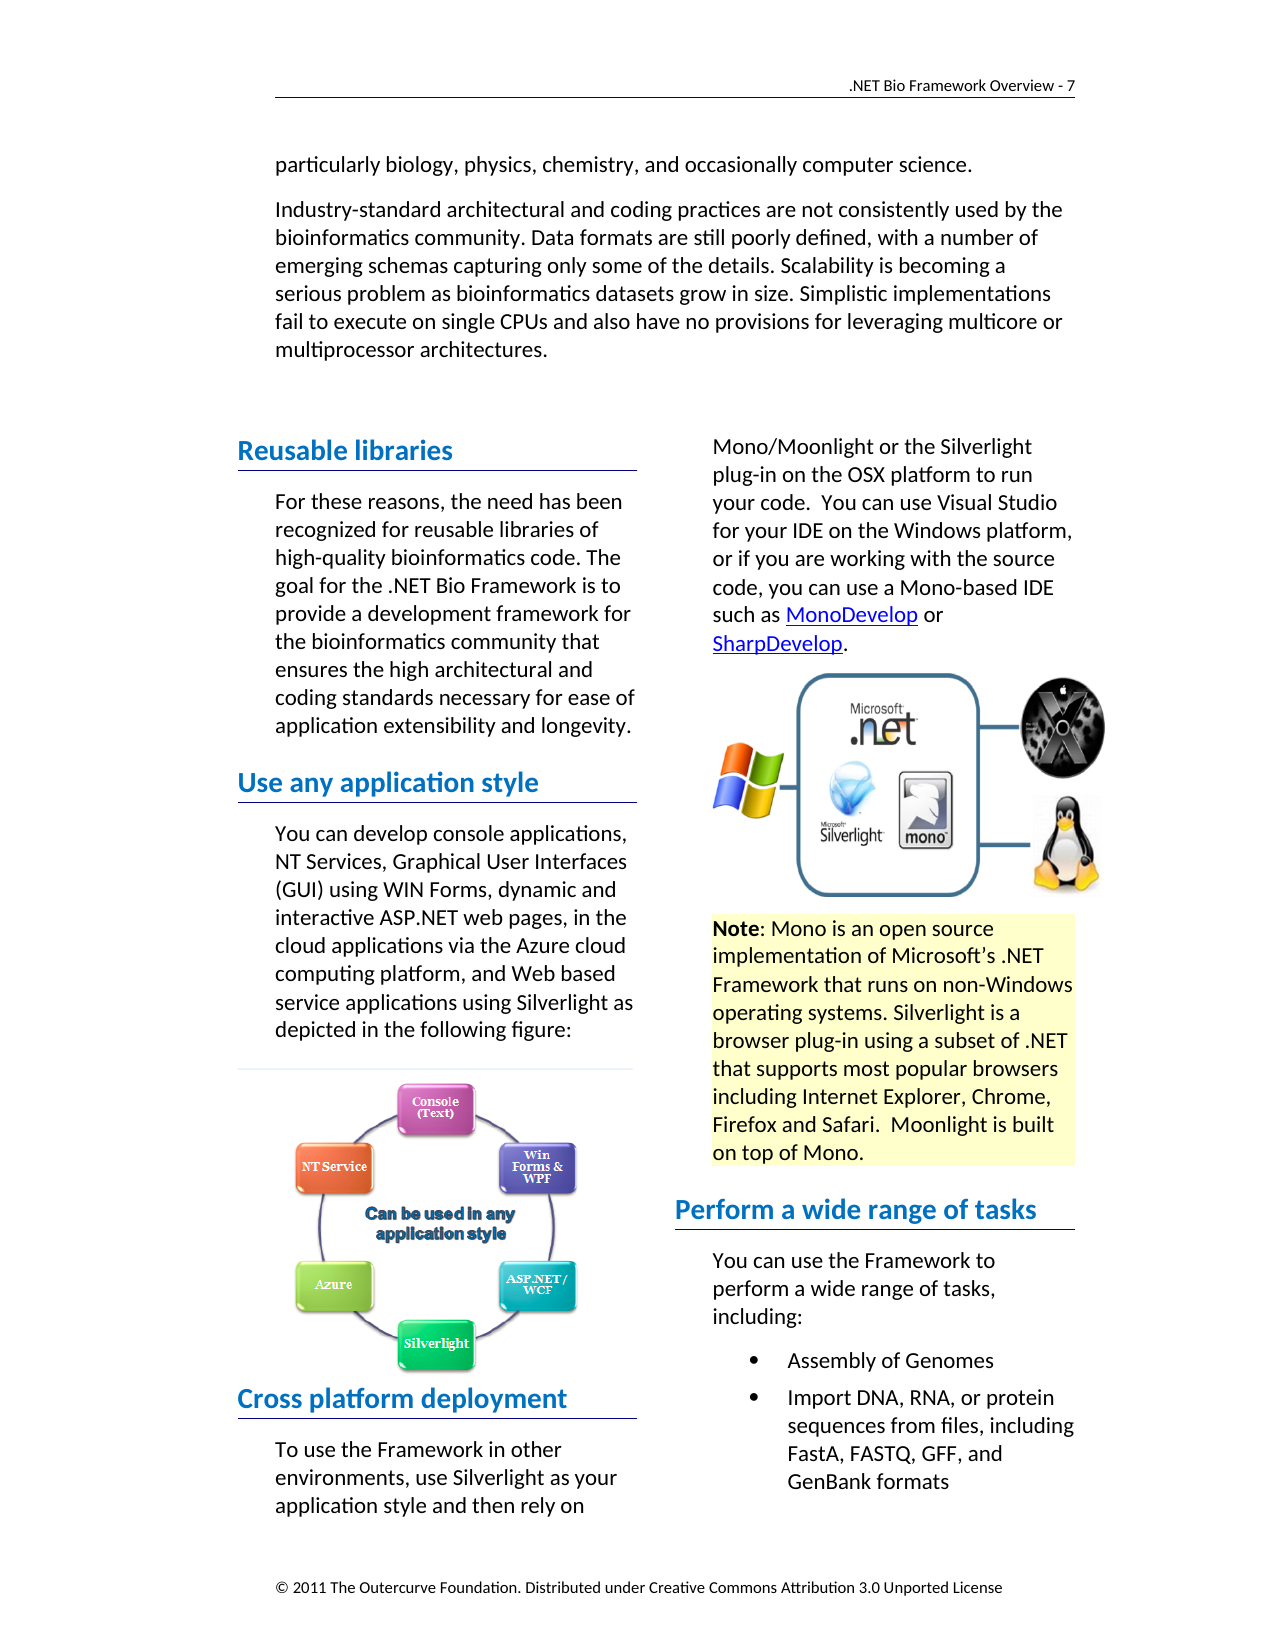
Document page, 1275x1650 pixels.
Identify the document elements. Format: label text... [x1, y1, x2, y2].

subtitle Reusable libraries [237, 432, 637, 471]
text For these reasons, the need has been recognized for reusable libraries of high-quality bioinformatics code. The goal for the .NET Bio Framework is to provide a development framework for the bioinformatics community that ensures the high architectural and coding standards necessary for ease of application extensibility and longevity. [275, 487, 637, 739]
text You can use the Framework to perform a wide range of tasks, including: [712, 1246, 1075, 1330]
text To use the Framework in other environments, use Silverlight as your application style and then rely on Mono/Moonlight or the Silverlight plug-in on the OSX platform to run your code. You can use Visual Studio for your IDE on the Windows platform, or if you are working with the source code, you can use a Mono-based IDE such as MonoDevelop or SharpDevelop. [275, 1435, 637, 1519]
picture [237, 1068, 633, 1381]
subtitle Use any application style [237, 764, 637, 803]
text Industry-standard architectural and coding practices are not consistently used by the bioinformatics community. Data formats are still poorly defined, with a number of emerging schemas capturing only some of the details. Scalability is becoming a serious problem as bioinformatics datasets grow in size. Simplistic implementations fail to execute on single CPUs and also have no provisions for leveraging multicore or multiprocessor architectures. [275, 195, 1075, 363]
text Note: Mono is an open source implementation of Microsoft’s .NET Framework that runs on non-Windows operating systems. Silverlight is a browser plug-in using a subset of .NET that supports most popular browsers including Internet Explorer, Chrome, Firefox and Safari. Moonlight is built on top of Mono. [712, 914, 1075, 1166]
text To use the Framework in other environments, use Silverlight as your application style and then rely on Mono/Moonlight or the Silverlight plug-in on the OSX platform to run your code. You can use Visual Studio for your IDE on the Windows platform, or if you are working with the source code, you can use a Mono-based IDE such as MonoDevelop or SharpDevelop. [712, 432, 1075, 657]
list Import DNA, RNA, or protein sequences from files, including FastA, FASTQ, GFF, and GenBank formats [750, 1383, 1075, 1495]
list Assembly of Genomes [750, 1346, 1075, 1374]
picture [712, 673, 1106, 897]
text You can develop console applications, NT Services, Graphical User Interfaces (GUI) using WIN Forms, dynamic and interactive ASP.NET web pages, in the cloud applications via the Azure cloud computing platform, and Web based service applications using Silverlight as depicted in the following figure: [275, 819, 637, 1044]
subtitle Perform a wide range of tasks [675, 1191, 1075, 1229]
